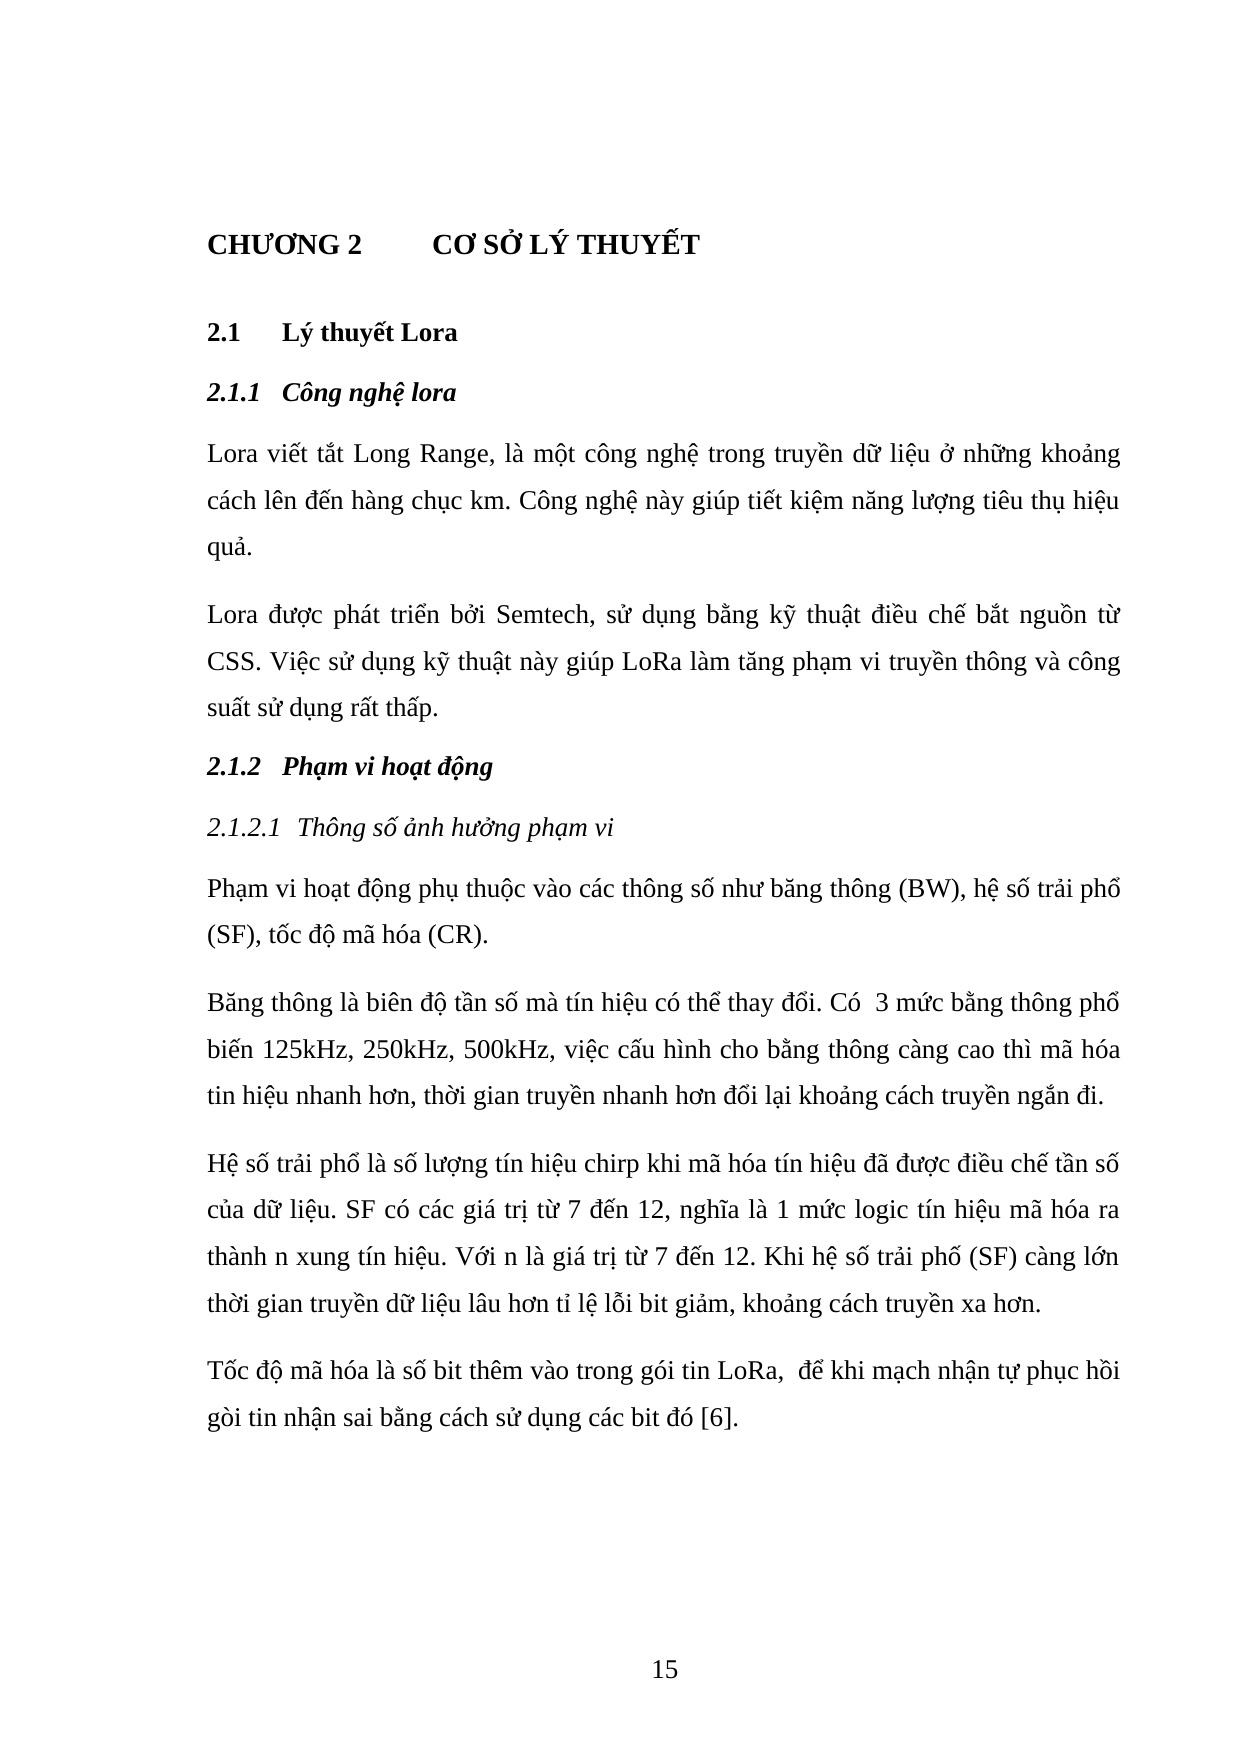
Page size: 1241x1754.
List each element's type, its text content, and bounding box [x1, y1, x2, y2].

text Lora được phát triển bởi Semtech, sử dụng bằng kỹ thuật điều chế bắt nguồn từ CSS. Việc sử dụng kỹ thuật này giúp LoRa làm tăng phạm vi truyền thông và công suất sử dụng rất thấp. [207, 598, 1122, 722]
subtitle Thông số ảnh hưởng phạm vi [207, 811, 1122, 842]
subtitle Lý thuyết Lora [207, 316, 1122, 347]
text Tốc độ mã hóa là số bit thêm vào trong gói tin LoRa, để khi mạch nhận tự phục hồi gòi tin nhận sai bằng cách sử dụng các bit đó. [207, 1354, 1122, 1432]
subtitle Phạm vi hoạt động [207, 751, 1122, 782]
subtitle CƠ SỞ LÝ THUYẾT [207, 227, 1122, 261]
text Phạm vi hoạt động phụ thuộc vào các thông số như băng thông (BW), hệ số trải phổ (SF), tốc độ mã hóa (CR). [207, 872, 1122, 950]
text Hệ số trải phổ là số lượng tín hiệu chirp khi mã hóa tín hiệu đã được điều chế tần số của dữ liệu. SF có các giá trị từ 7 đến 12, nghĩa là 1 mức logic tín hiệu mã hóa ra thành n xung tín hiệu. Với n là giá trị từ 7 đến 12. Khi hệ số trải phố (SF) càng lớn thời gian truyền dữ liệu lâu hơn tỉ lệ lỗi bit giảm, khoảng cách truyền xa hơn. [207, 1147, 1122, 1318]
subtitle Công nghệ lora [207, 376, 1122, 408]
text Lora viết tắt Long Range, là một công nghệ trong truyền dữ liệu ở những khoảng cách lên đến hàng chục km. Công nghệ này giúp tiết kiệm năng lượng tiêu thụ hiệu quả. [207, 437, 1122, 562]
text Băng thông là biên độ tần số mà tín hiệu có thể thay đổi. Có 3 mức bằng thông phổ biến 125kHz, 250kHz, 500kHz, việc cấu hình cho bằng thông càng cao thì mã hóa tin hiệu nhanh hơn, thời gian truyền nhanh hơn đổi lại khoảng cách truyền ngắn đi. [207, 986, 1122, 1111]
